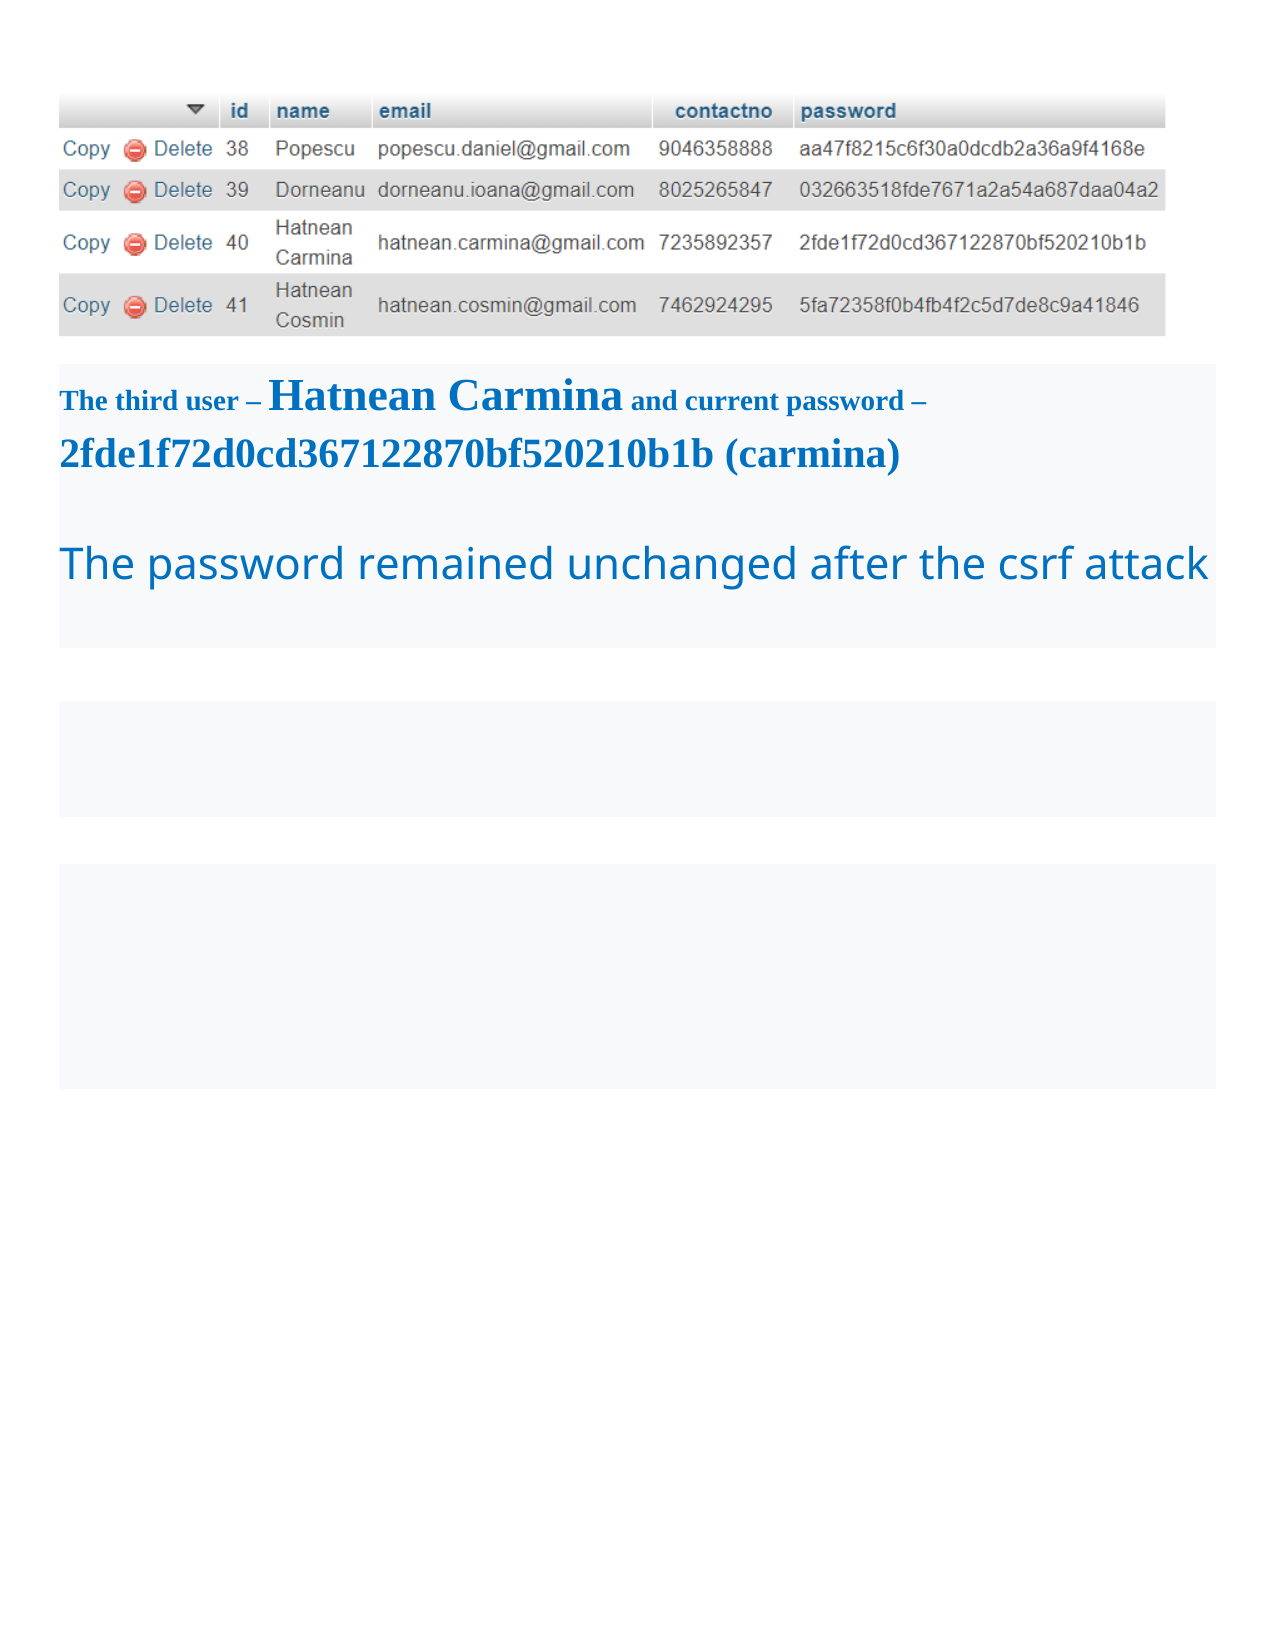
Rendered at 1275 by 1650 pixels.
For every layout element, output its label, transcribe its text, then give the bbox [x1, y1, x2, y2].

text The password remained unchanged after the csrf attack [59, 532, 1216, 592]
text The third user – Hatnean Carmina and current password – 2fde1f72d0cd367122870bf520210b1b (carmina) [59, 364, 1216, 476]
picture [59, 88, 1166, 345]
